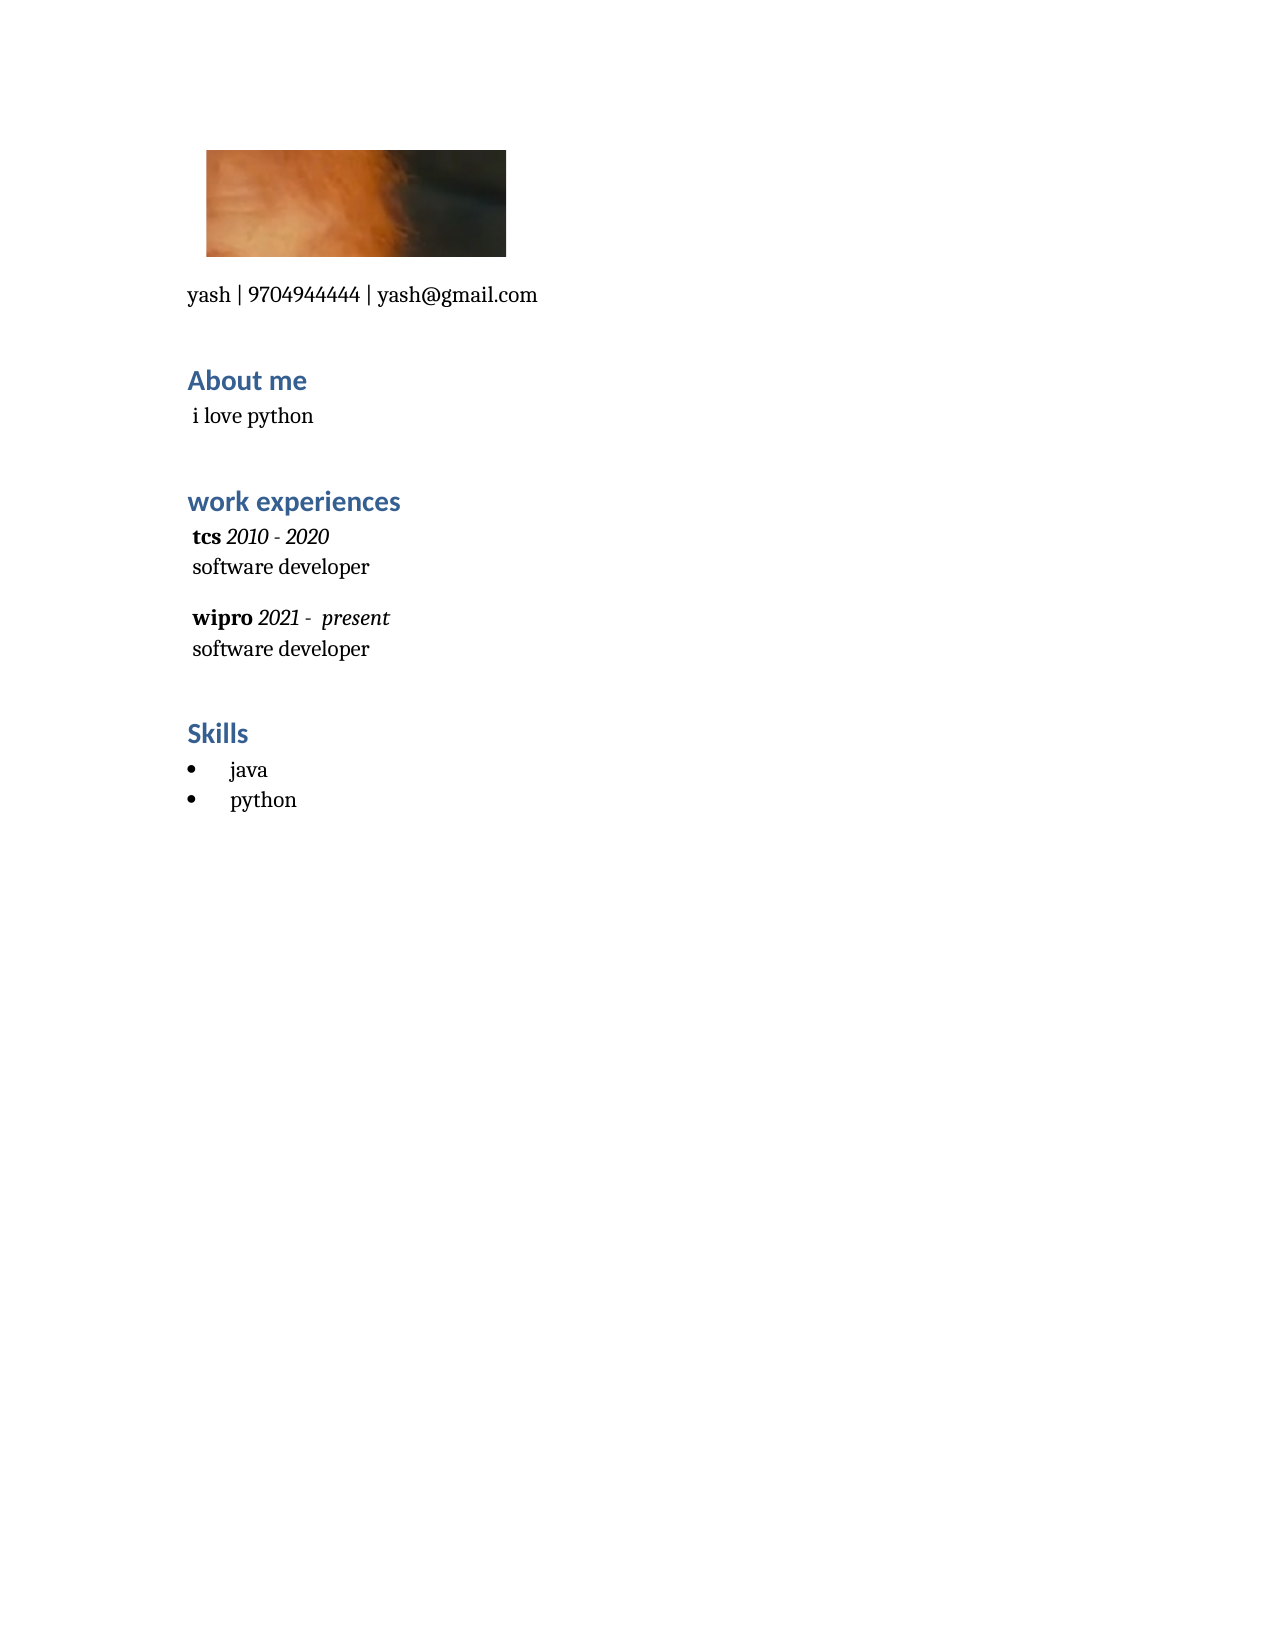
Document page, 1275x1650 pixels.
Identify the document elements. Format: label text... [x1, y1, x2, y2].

subtitle Skills [187, 716, 1087, 751]
text yash | 9704944444 | yash@gmail.com [187, 282, 1087, 308]
text i love python [187, 403, 1087, 429]
text tcs 2010 - 2020 software developer [187, 524, 1087, 580]
subtitle About me [187, 362, 1087, 397]
text wipro 2021 - present software developer [187, 605, 1087, 662]
list python [187, 787, 1087, 813]
picture [206, 150, 507, 257]
subtitle work experiences [187, 483, 1087, 518]
list java [187, 756, 1087, 783]
